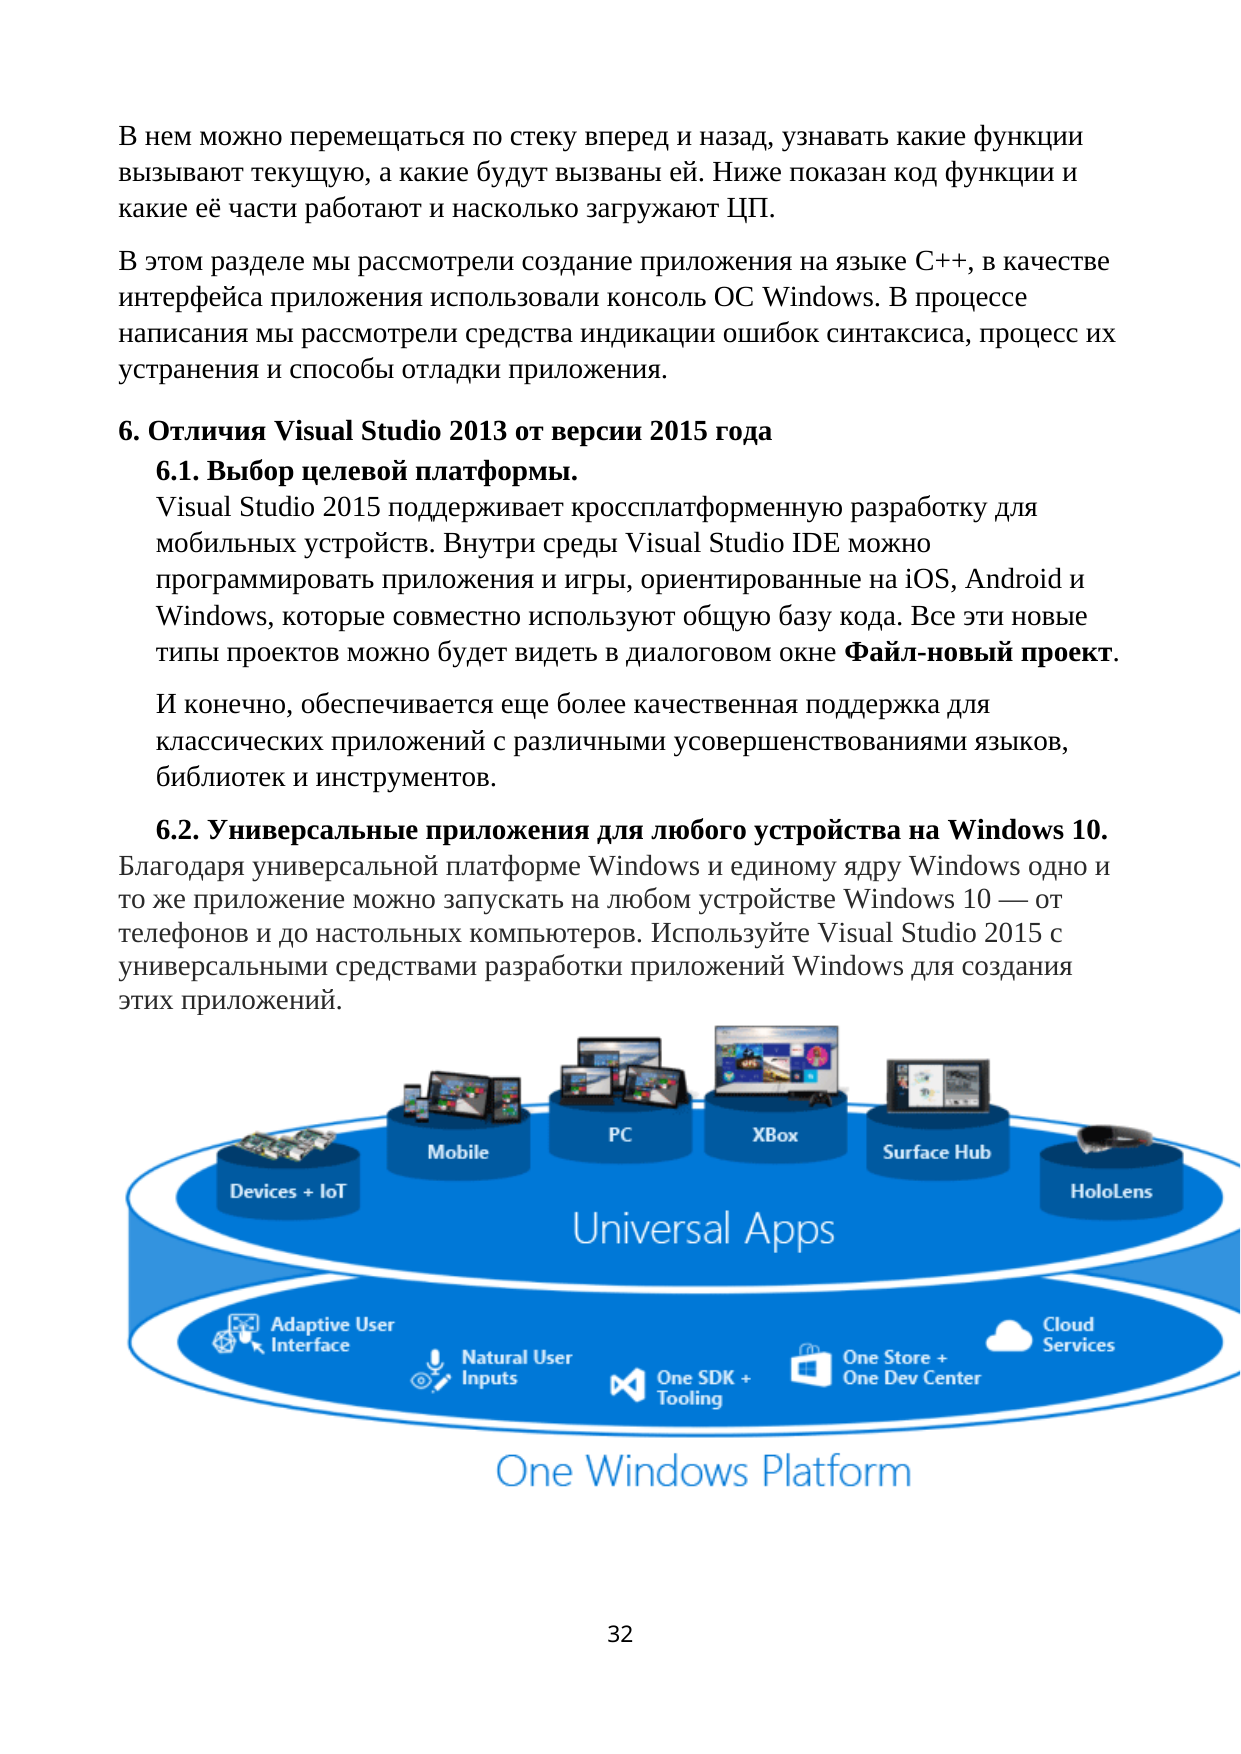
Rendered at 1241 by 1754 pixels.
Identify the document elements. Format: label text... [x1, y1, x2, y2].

text В этом разделе мы рассмотрели создание приложения на языке C++, в качестве интерфейса приложения использовали консоль ОС Windows. В процессе написания мы рассмотрели средства индикации ошибок синтаксиса, процесс их устранения и способы отладки приложения. [118, 243, 1122, 385]
text В нем можно перемещаться по стеку вперед и назад, узнавать какие функции вызывают текущую, а какие будут вызваны ей. Ниже показан код функции и какие её части работают и насколько загружают ЦП. [118, 118, 1122, 224]
picture [118, 1015, 1241, 1502]
subtitle Выбор целевой платформы. [156, 453, 1122, 487]
text Благодаря универсальной платформе Windows и единому ядру Windows одно и то же приложение можно запускать на любом устройстве Windows 10 — от телефонов и до настольных компьютеров. Используйте Visual Studio 2015 с универсальными средствами разработки приложений Windows для создания этих приложений. [118, 848, 1122, 1015]
subtitle Отличия Visual Studio 2013 от версии 2015 года [118, 413, 1122, 446]
text И конечно, обеспечивается еще более качественная поддержка для классических приложений с различными усовершенствованиями языков, библиотек и инструментов. [156, 687, 1122, 792]
subtitle Универсальные приложения для любого устройства на Windows 10. [156, 812, 1122, 845]
text Visual Studio 2015 поддерживает кроссплатформенную разработку для мобильных устройств. Внутри среды Visual Studio IDE можно программировать приложения и игры, ориентированные на iOS, Android и Windows, которые совместно используют общую базу кода. Все эти новые типы проектов можно будет видеть в диалоговом окне Файл-новый проект. [156, 489, 1122, 667]
